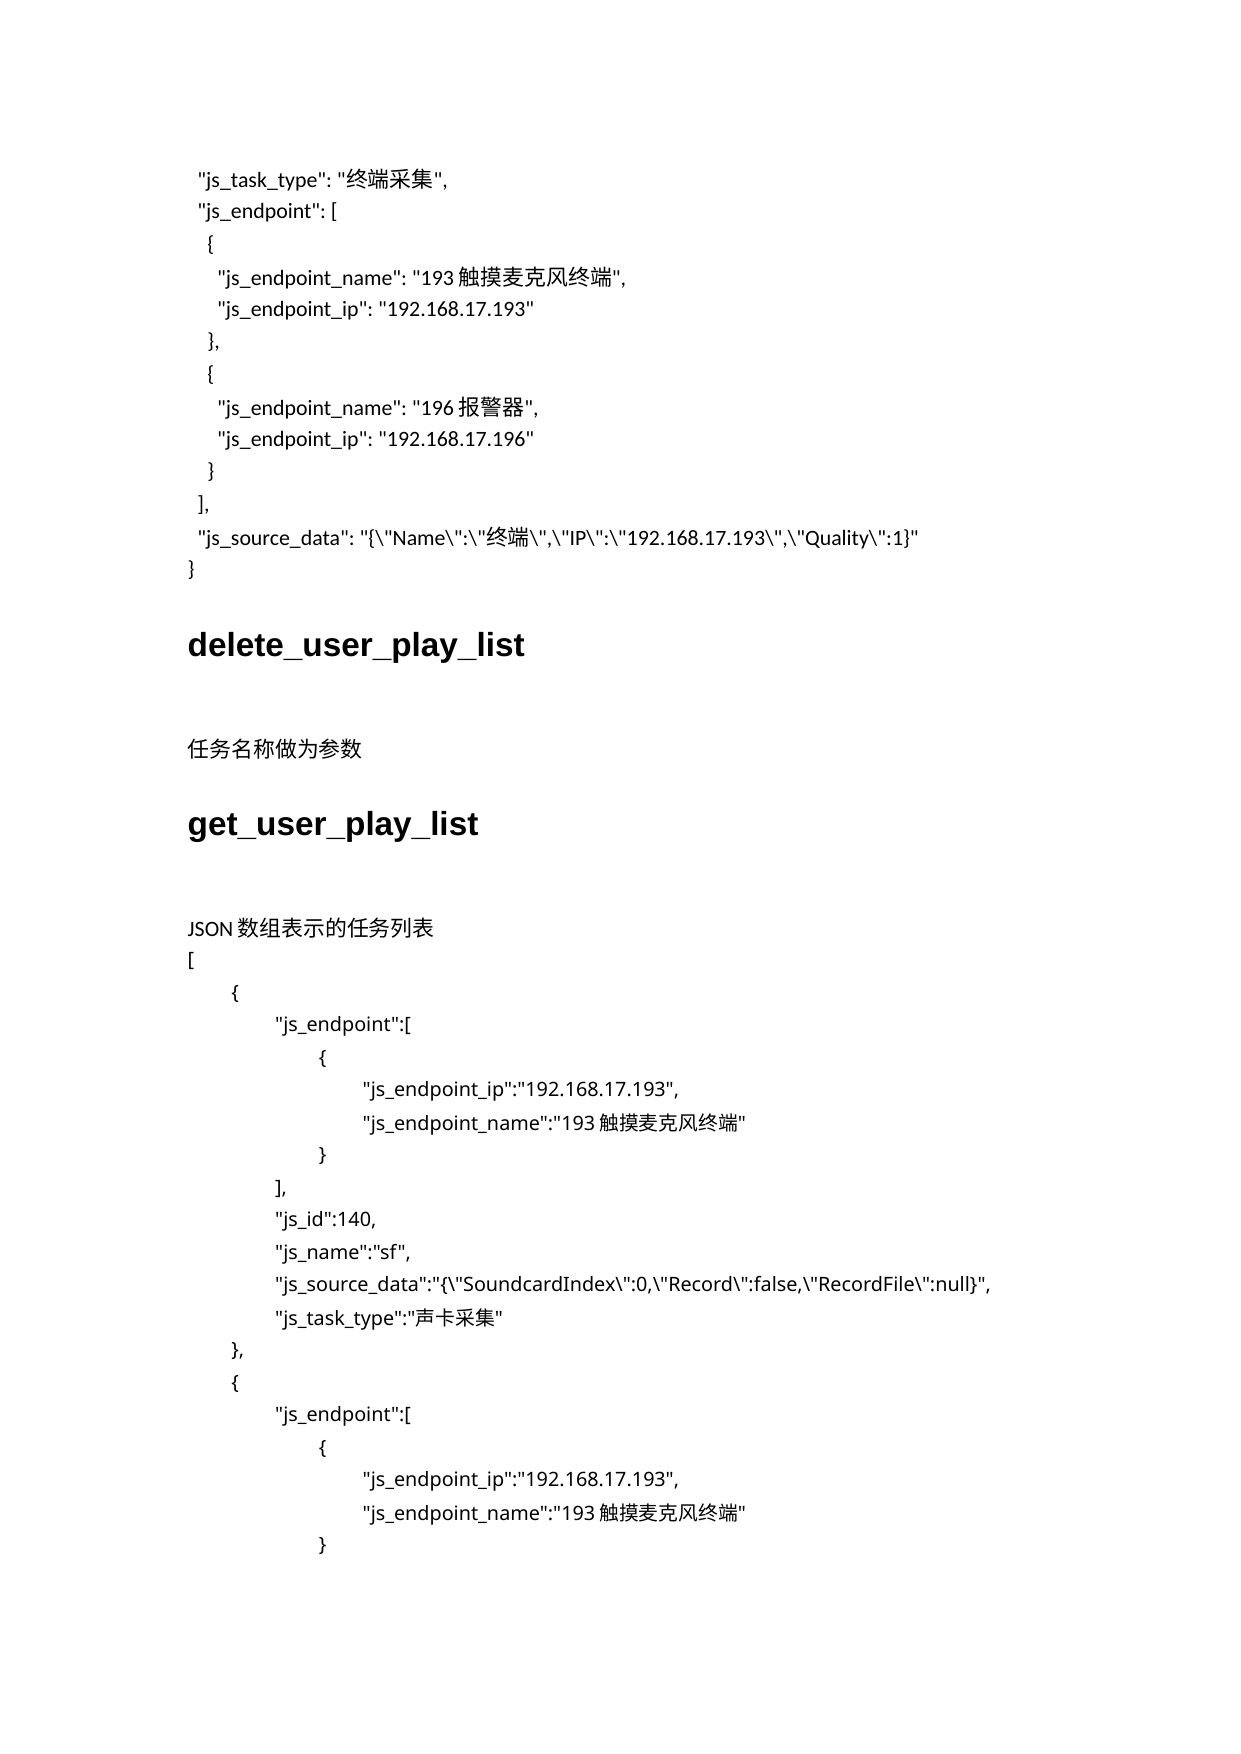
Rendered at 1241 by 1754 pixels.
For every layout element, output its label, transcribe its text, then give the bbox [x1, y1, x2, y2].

subtitle get_user_play_list [187, 791, 1053, 856]
text "js_endpoint_ip": "192.168.17.193" [187, 292, 1053, 324]
list ], [187, 1171, 1053, 1203]
text { [187, 357, 1053, 389]
list "js_endpoint_ip":"192.168.17.193", [187, 1463, 1053, 1496]
list "js_endpoint_ip":"192.168.17.193", [187, 1073, 1053, 1106]
list { [187, 1431, 1053, 1463]
text "js_source_data": "{\"Name\":\"终端\",\"IP\":\"192.168.17.193\",\"Quality\":1}" [187, 519, 1053, 552]
list { [187, 976, 1053, 1008]
list "js_endpoint":[ [187, 1008, 1053, 1041]
text ], [187, 487, 1053, 519]
text "js_endpoint": [ [187, 194, 1053, 227]
text 任务名称做为参数 [187, 731, 1053, 764]
list "js_task_type":"声卡采集" [187, 1301, 1053, 1333]
list } [187, 1528, 1053, 1561]
text "js_endpoint_ip": "192.168.17.196" [187, 422, 1053, 454]
list { [187, 1366, 1053, 1398]
text "js_task_type": "终端采集", [187, 162, 1053, 194]
list "js_name":"sf", [187, 1236, 1053, 1268]
list { [187, 1041, 1053, 1073]
text }, [187, 324, 1053, 357]
list } [187, 1138, 1053, 1171]
text JSON数组表示的任务列表 [187, 911, 1053, 943]
list "js_source_data":"{\"SoundcardIndex\":0,\"Record\":false,\"RecordFile\":null}", [187, 1268, 1053, 1301]
text "js_endpoint_name": "193触摸麦克风终端", [187, 259, 1053, 292]
text { [187, 227, 1053, 259]
list [ [187, 943, 1053, 976]
text "js_endpoint_name": "196报警器", [187, 389, 1053, 422]
list }, [187, 1333, 1053, 1366]
list "js_endpoint_name":"193触摸麦克风终端" [187, 1106, 1053, 1138]
list "js_id":140, [187, 1203, 1053, 1236]
subtitle delete_user_play_list [187, 612, 1053, 677]
text } [187, 552, 1053, 584]
list "js_endpoint_name":"193触摸麦克风终端" [187, 1496, 1053, 1528]
text } [187, 454, 1053, 487]
list "js_endpoint":[ [187, 1398, 1053, 1431]
